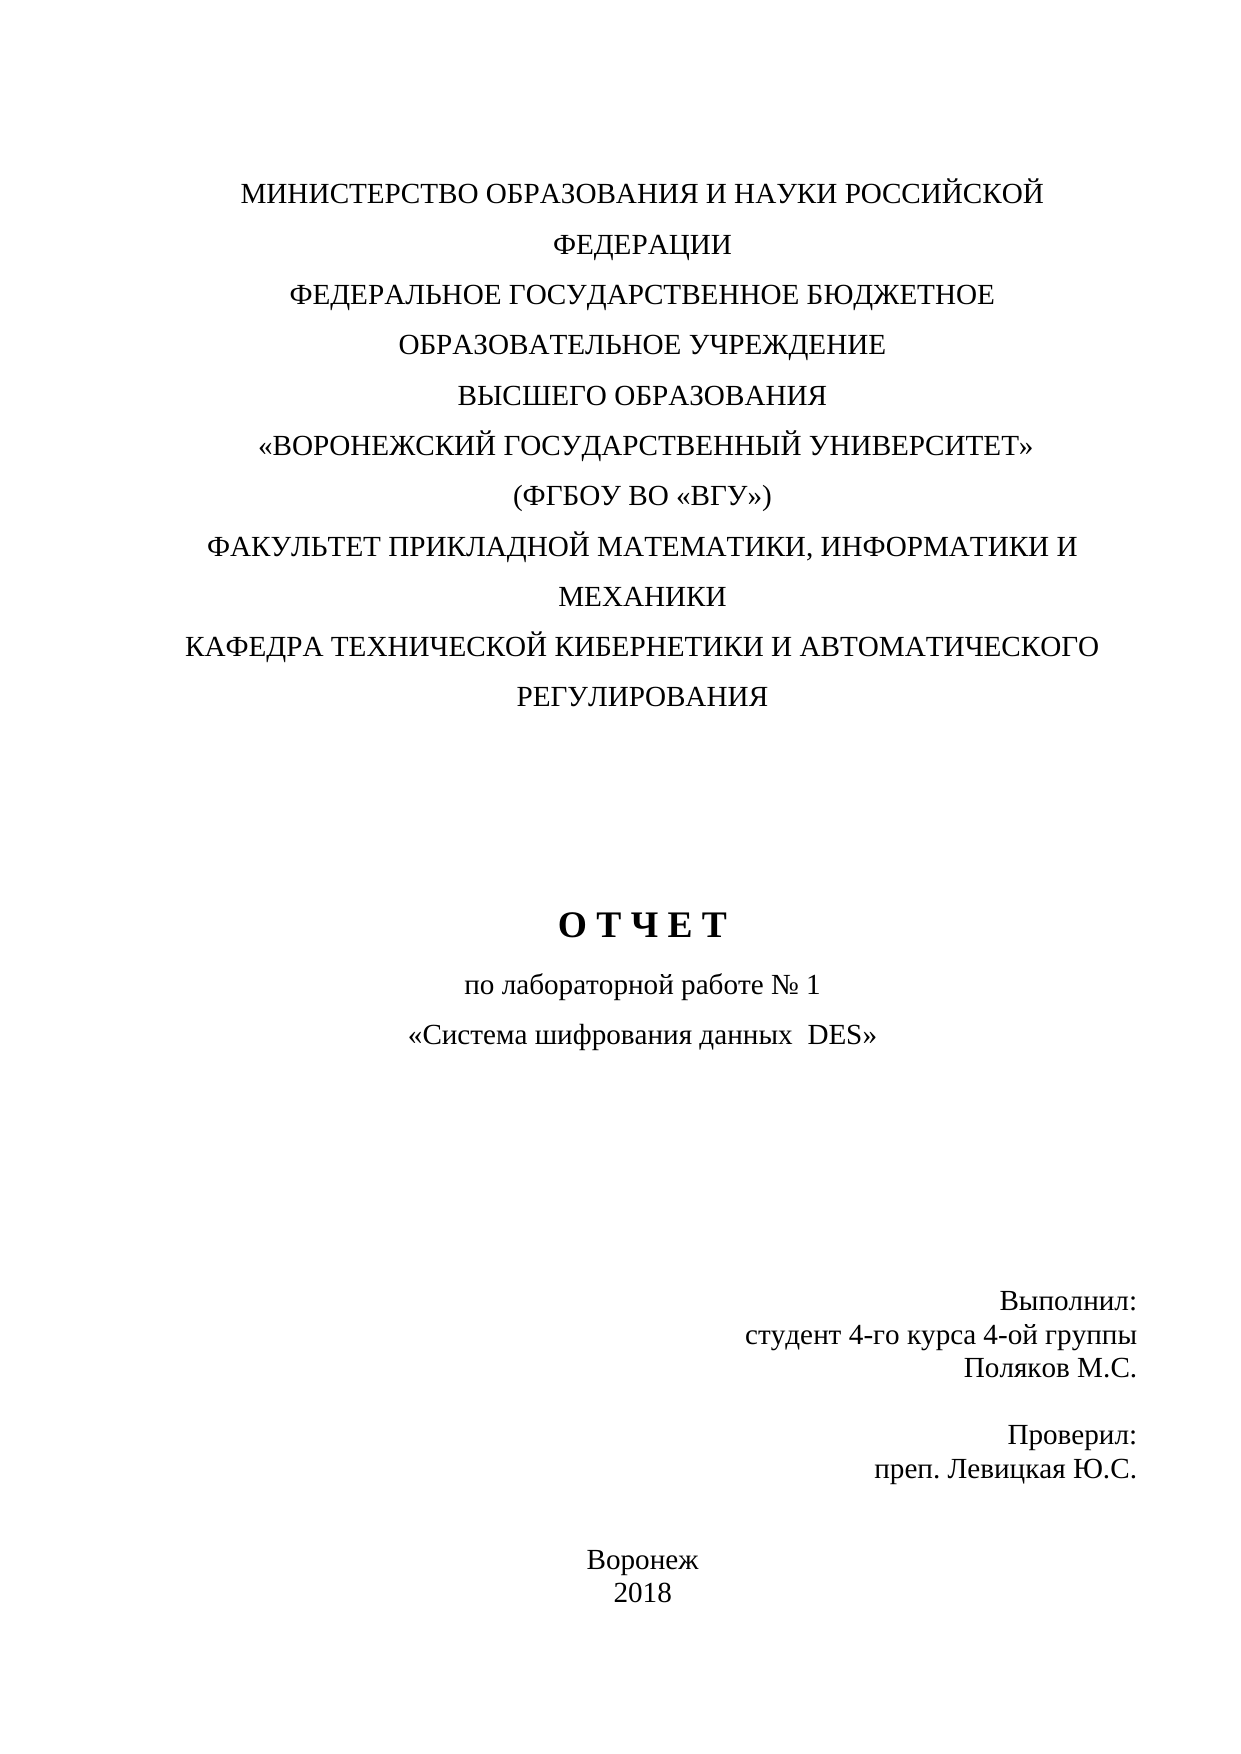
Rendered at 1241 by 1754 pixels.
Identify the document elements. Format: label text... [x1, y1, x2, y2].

text ФЕДЕРАЛЬНОЕ ГОСУДАРСТВЕННОЕ БЮДЖЕТНОЕ ОБРАЗОВАТЕЛЬНОЕ УЧРЕЖДЕНИЕ [148, 277, 1137, 361]
text (ФГБОУ ВО «ВГУ») [148, 478, 1137, 512]
text «Система шифрования данных DES» [148, 1017, 1137, 1051]
text ФАКУЛЬТЕТ ПРИКЛАДНОЙ МАТЕМАТИКИ, ИНФОРМАТИКИ И МЕХАНИКИ [148, 529, 1137, 612]
text преп. Левицкая Ю.С. [148, 1451, 1137, 1484]
text 2018 [148, 1576, 1137, 1609]
text Выполнил: [148, 1283, 1137, 1317]
text О Т Ч Е Т [148, 902, 1137, 946]
text КАФЕДРА ТЕХНИЧЕСКОЙ КИБЕРНЕТИКИ И АВТОМАТИЧЕСКОГО РЕГУЛИРОВАНИЯ [148, 629, 1137, 713]
text Поляков М.С. [148, 1350, 1137, 1384]
text по лабораторной работе № 1 [148, 967, 1137, 1001]
text МИНИСТЕРСТВО ОБРАЗОВАНИЯ И НАУКИ РОССИЙСКОЙ ФЕДЕРАЦИИ [148, 176, 1137, 260]
text «ВОРОНЕЖСКИЙ ГОСУДАРСТВЕННЫЙ УНИВЕРСИТЕТ» [148, 428, 1137, 462]
text ВЫСШЕГО ОБРАЗОВАНИЯ [148, 378, 1137, 411]
text студент 4-го курса 4-ой группы [148, 1317, 1137, 1350]
text Воронеж [148, 1542, 1137, 1576]
text Проверил: [148, 1417, 1137, 1451]
